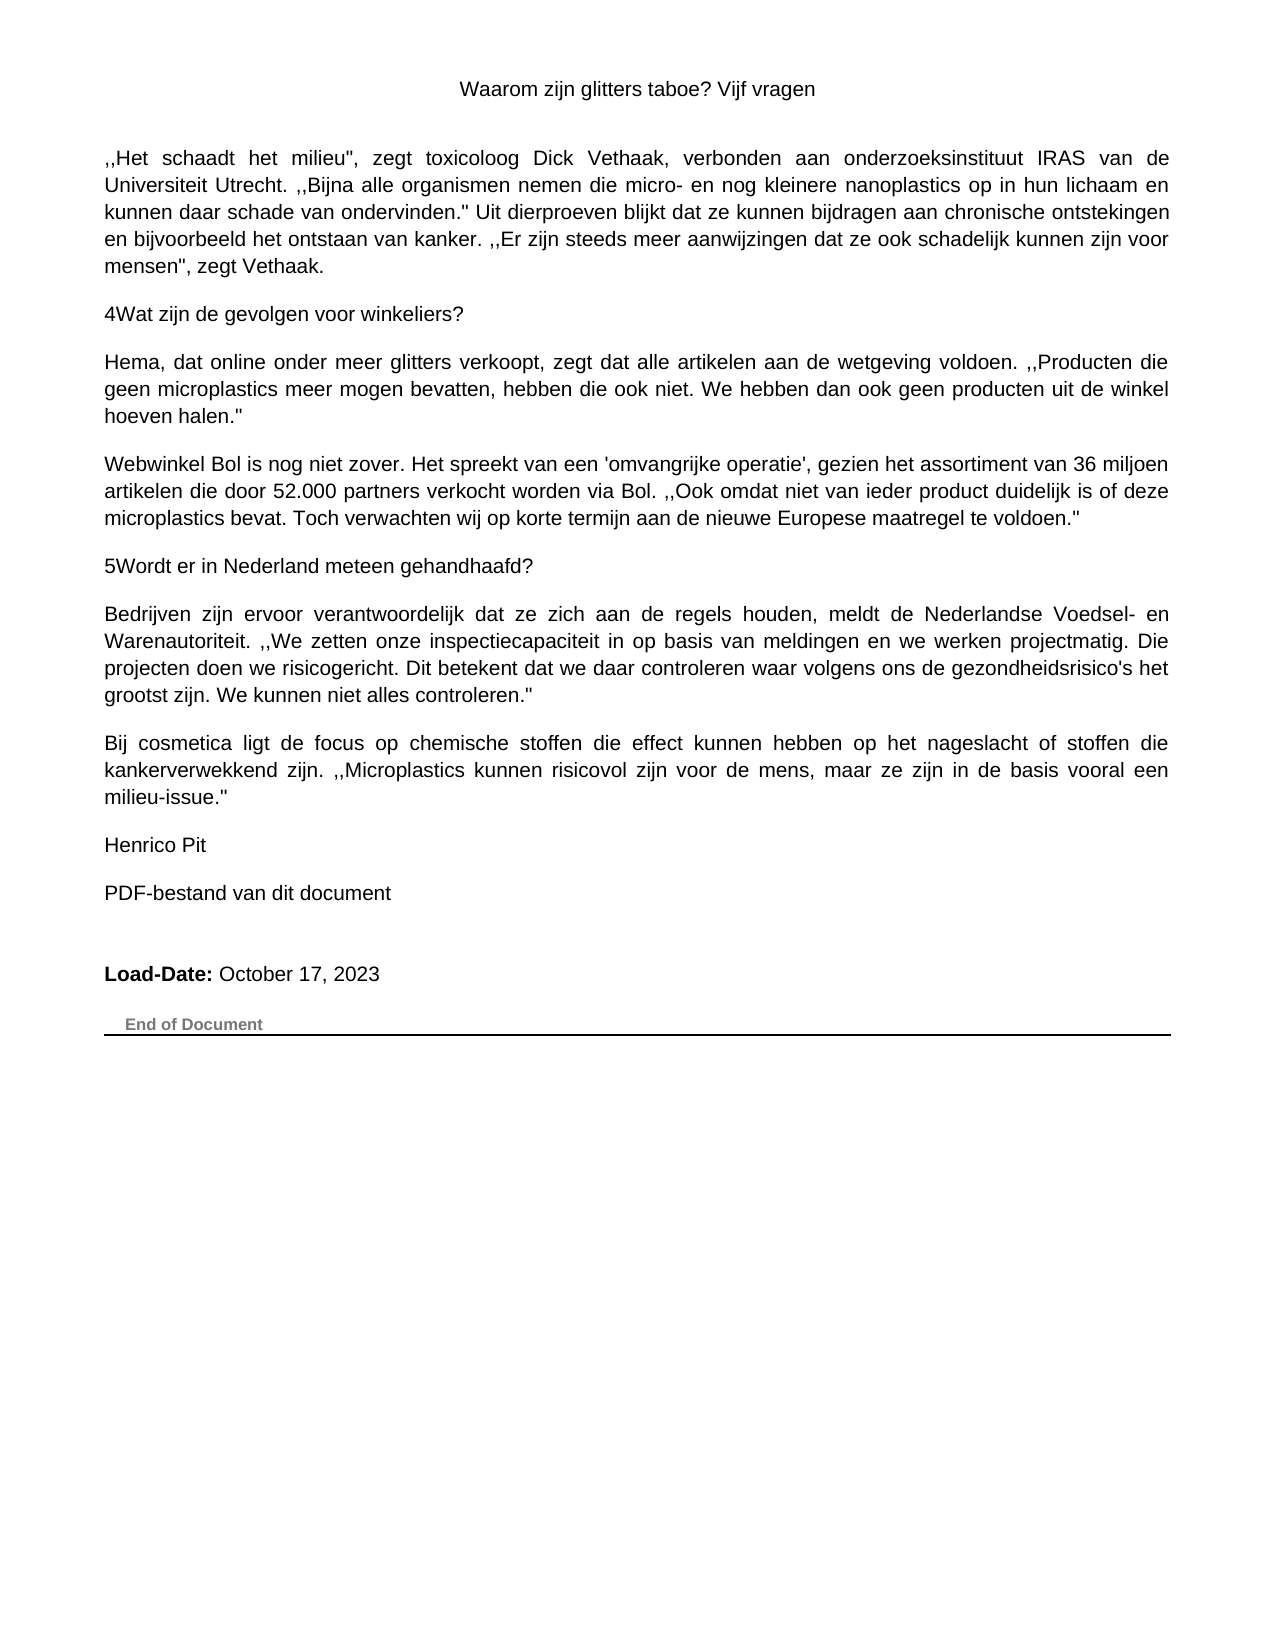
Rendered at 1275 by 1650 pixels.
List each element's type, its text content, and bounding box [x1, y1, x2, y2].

text Load-Date: October 17, 2023 [104, 930, 1171, 986]
text Bedrijven zijn ervoor verantwoordelijk dat ze zich aan de regels houden, meldt de Nederlandse Voedsel- en Warenautoriteit. ,,We zetten onze inspectiecapaciteit in op basis van meldingen en we werken projectmatig. Die projecten doen we risicogericht. Dit betekent dat we daar controleren waar volgens ons de gezondheidsrisico's het grootst zijn. We kunnen niet alles controleren." [104, 598, 1171, 707]
text ,,Het schaadt het milieu", zegt toxicoloog Dick Vethaak, verbonden aan onderzoeksinstituut IRAS van de Universiteit Utrecht. ,,Bijna alle organismen nemen die micro- en nog kleinere nanoplastics op in hun lichaam en kunnen daar schade van ondervinden." Uit dierproeven blijkt dat ze kunnen bijdragen aan chronische ontstekingen en bijvoorbeeld het ontstaan van kanker. ,,Er zijn steeds meer aanwijzingen dat ze ook schadelijk kunnen zijn voor mensen", zegt Vethaak. [104, 142, 1171, 278]
text 5Wordt er in Nederland meteen gehandhaafd? [104, 551, 1171, 578]
text End of Document [125, 1014, 1171, 1033]
text 4Wat zijn de gevolgen voor winkeliers? [104, 298, 1171, 326]
text Bij cosmetica ligt de focus op chemische stoffen die effect kunnen hebben op het nageslacht of stoffen die kankerverwekkend zijn. ,,Microplastics kunnen risicovol zijn voor de mens, maar ze zijn in de basis vooral een milieu-issue." [104, 728, 1171, 809]
text Henrico Pit [104, 830, 1171, 857]
text Hema, dat online onder meer glitters verkoopt, zegt dat alle artikelen aan de wetgeving voldoen. ,,Producten die geen microplastics meer mogen bevatten, hebben die ook niet. We hebben dan ook geen producten uit de winkel hoeven halen." [104, 346, 1171, 428]
text PDF-bestand van dit document [104, 878, 1171, 905]
text Webwinkel Bol is nog niet zover. Het spreekt van een 'omvangrijke operatie', gezien het assortiment van 36 miljoen artikelen die door 52.000 partners verkocht worden via Bol. ,,Ook omdat niet van ieder product duidelijk is of deze microplastics bevat. Toch verwachten wij op korte termijn aan de nieuwe Europese maatregel te voldoen." [104, 448, 1171, 530]
